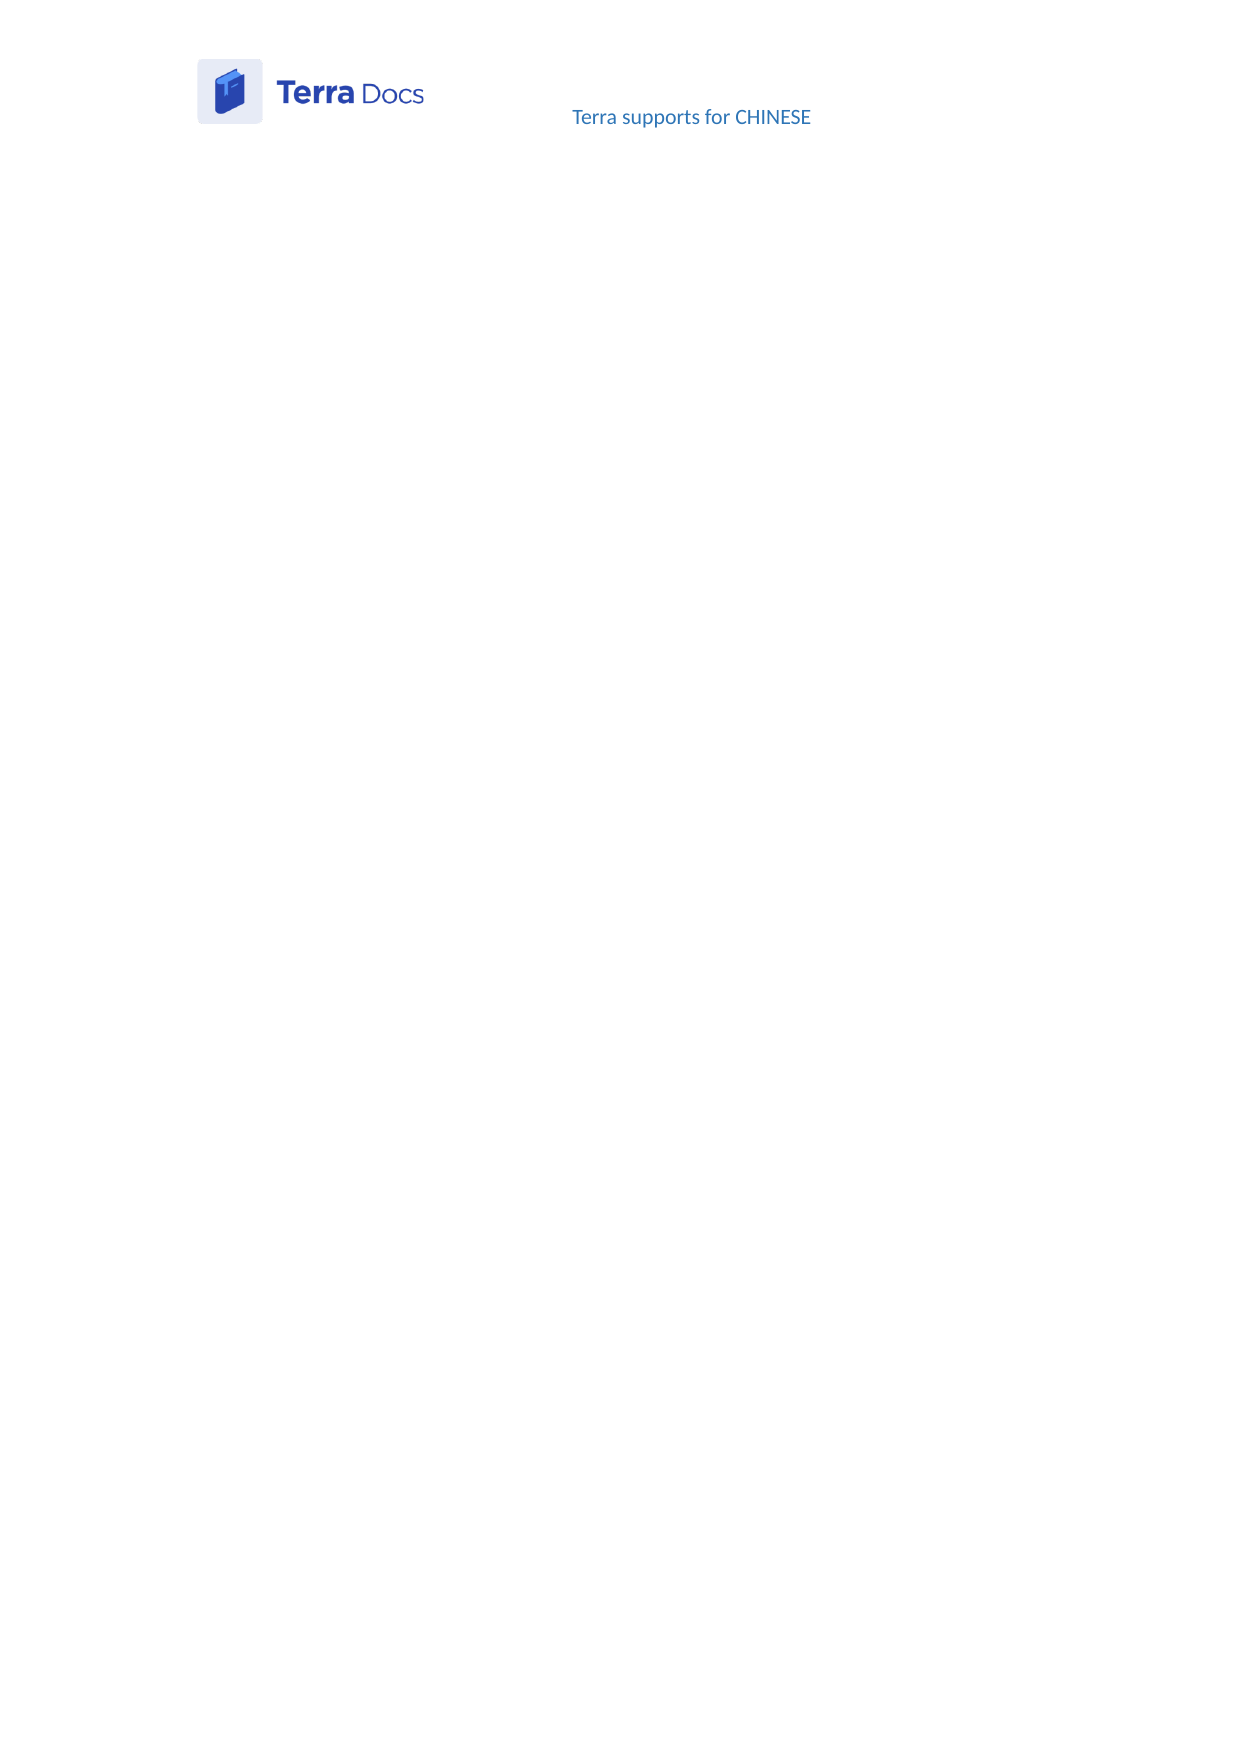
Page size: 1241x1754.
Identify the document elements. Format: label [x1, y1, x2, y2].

picture [197, 59, 424, 124]
